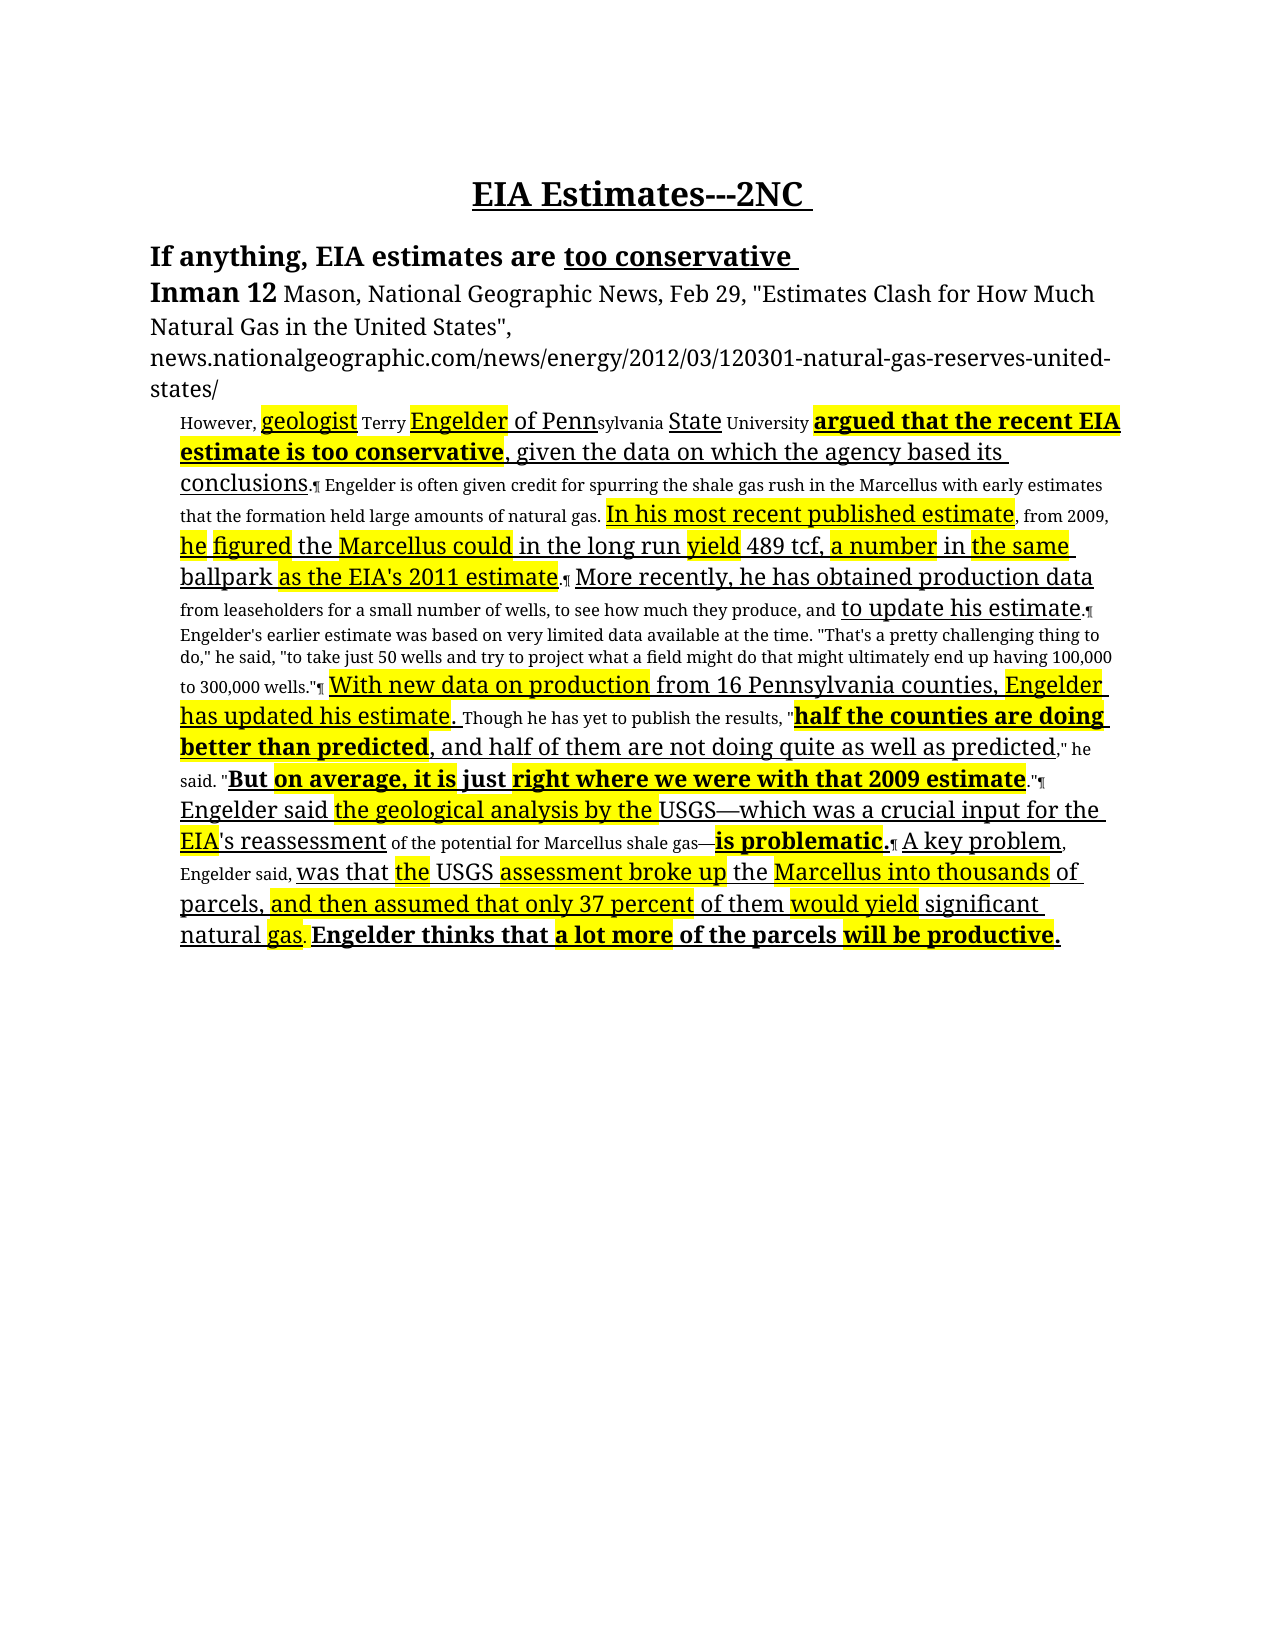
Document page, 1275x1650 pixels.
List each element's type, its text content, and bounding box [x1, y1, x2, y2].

text Inman 12 Mason, National Geographic News, Feb 29, "Estimates Clash for How Much Natural Gas in the United States", news.nationalgeographic.com/news/energy/2012/03/120301-natural-gas-reserves-united-states/ [150, 274, 1125, 404]
subtitle If anything, EIA estimates are too conservative [150, 237, 1125, 274]
text However, geologist Terry Engelder of Pennsylvania State University argued that the recent EIA estimate is too conservative, given the data on which the agency based its conclusions.¶ Engelder is often given credit for spurring the shale gas rush in the Marcellus with early estimates that the formation held large amounts of natural gas. In his most recent published estimate, from 2009, he figured the Marcellus could in the long run yield 489 tcf, a number in the same ballpark as the EIA's 2011 estimate.¶ More recently, he has obtained production data from leaseholders for a small number of wells, to see how much they produce, and to update his estimate.¶ Engelder's earlier estimate was based on very limited data available at the time. "That's a pretty challenging thing to do," he said, "to take just 50 wells and try to project what a field might do that might ultimately end up having 100,000 to 300,000 wells."¶ With new data on production from 16 Pennsylvania counties, Engelder has updated his estimate. Though he has yet to publish the results, "half the counties are doing better than predicted, and half of them are not doing quite as well as predicted," he said. "But on average, it is just right where we were with that 2009 estimate."¶ Engelder said the geological analysis by the USGS—which was a crucial input for the EIA's reassessment of the potential for Marcellus shale gas—is problematic.¶ A key problem, Engelder said, was that the USGS assessment broke up the Marcellus into thousands of parcels, and then assumed that only 37 percent of them would yield significant natural gas. Engelder thinks that a lot more of the parcels will be productive. [180, 404, 1125, 950]
subtitle EIA Estimates---2NC [150, 171, 1125, 216]
